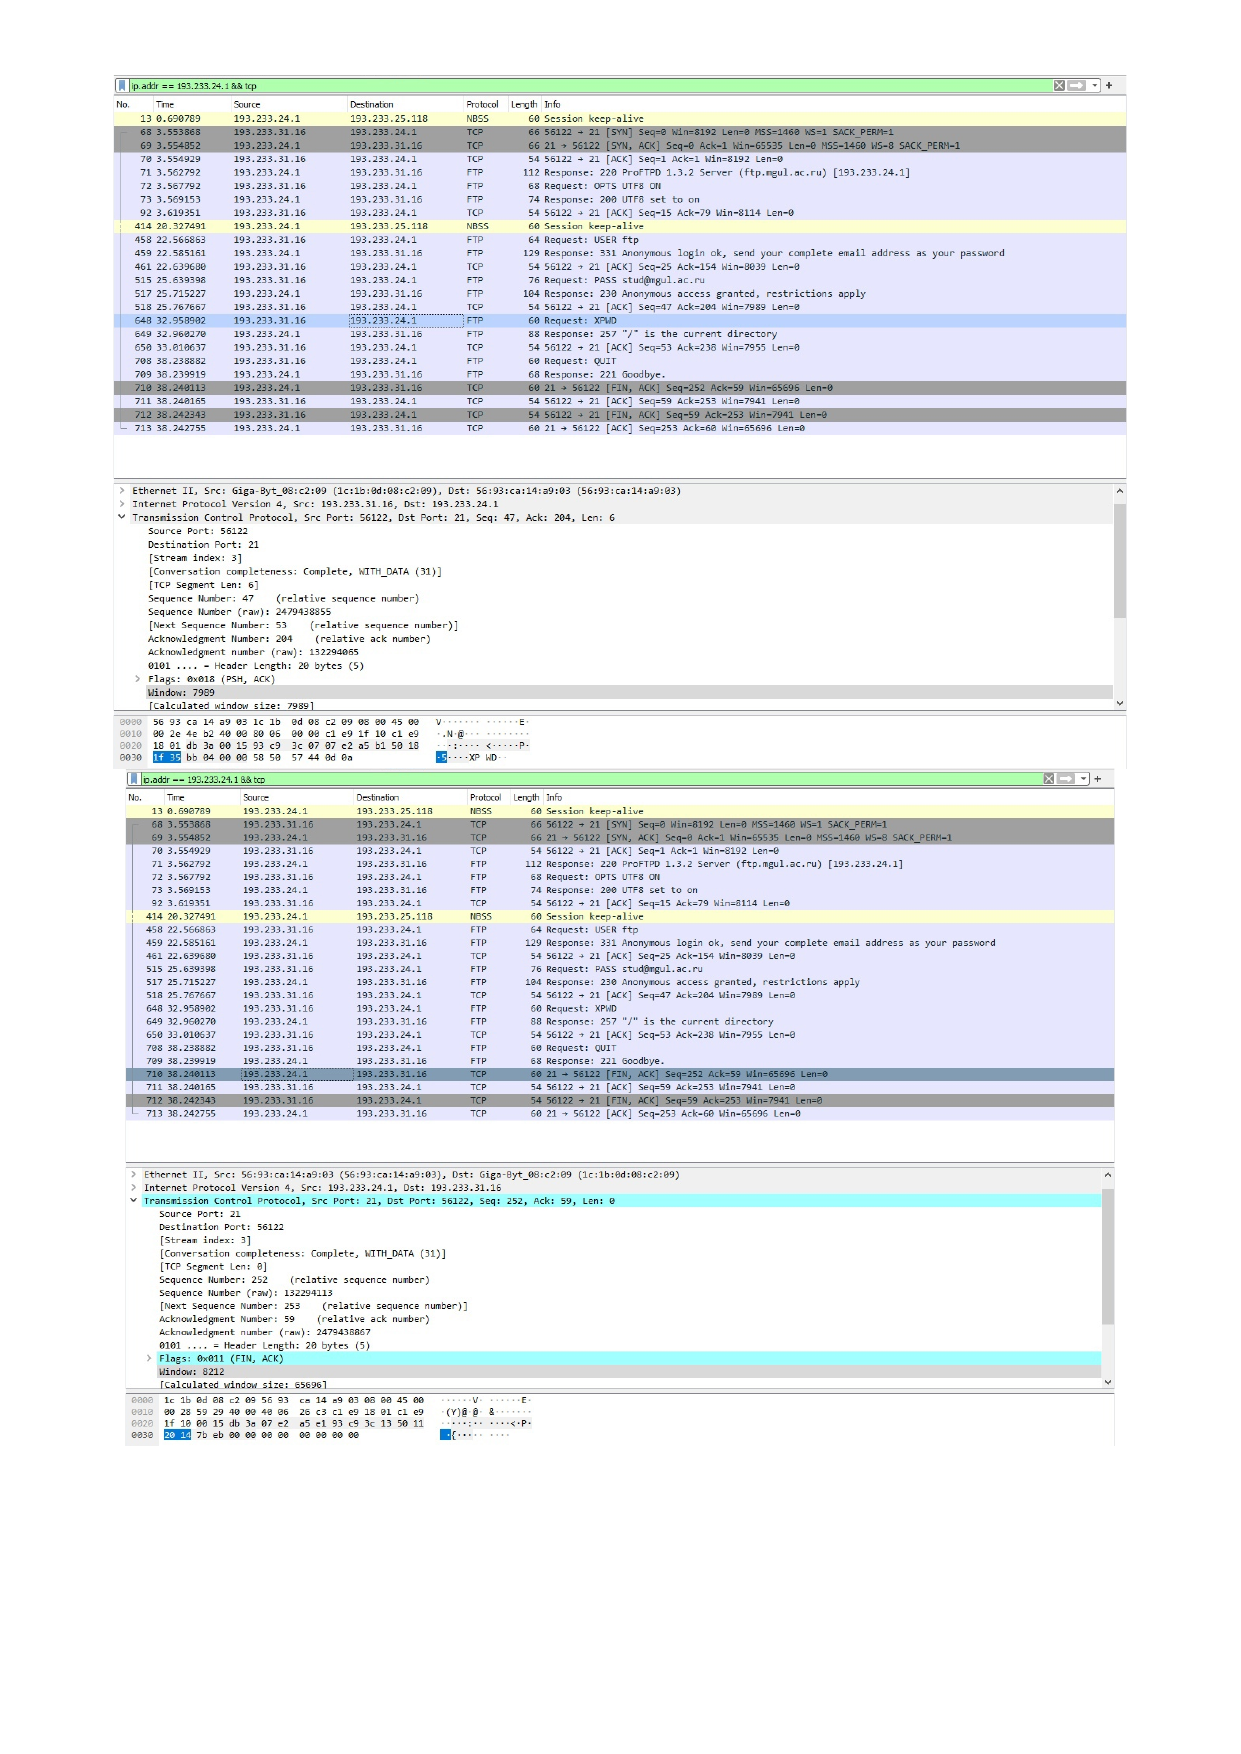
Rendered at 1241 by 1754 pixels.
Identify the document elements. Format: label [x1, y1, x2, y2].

picture [113, 75, 1127, 1446]
